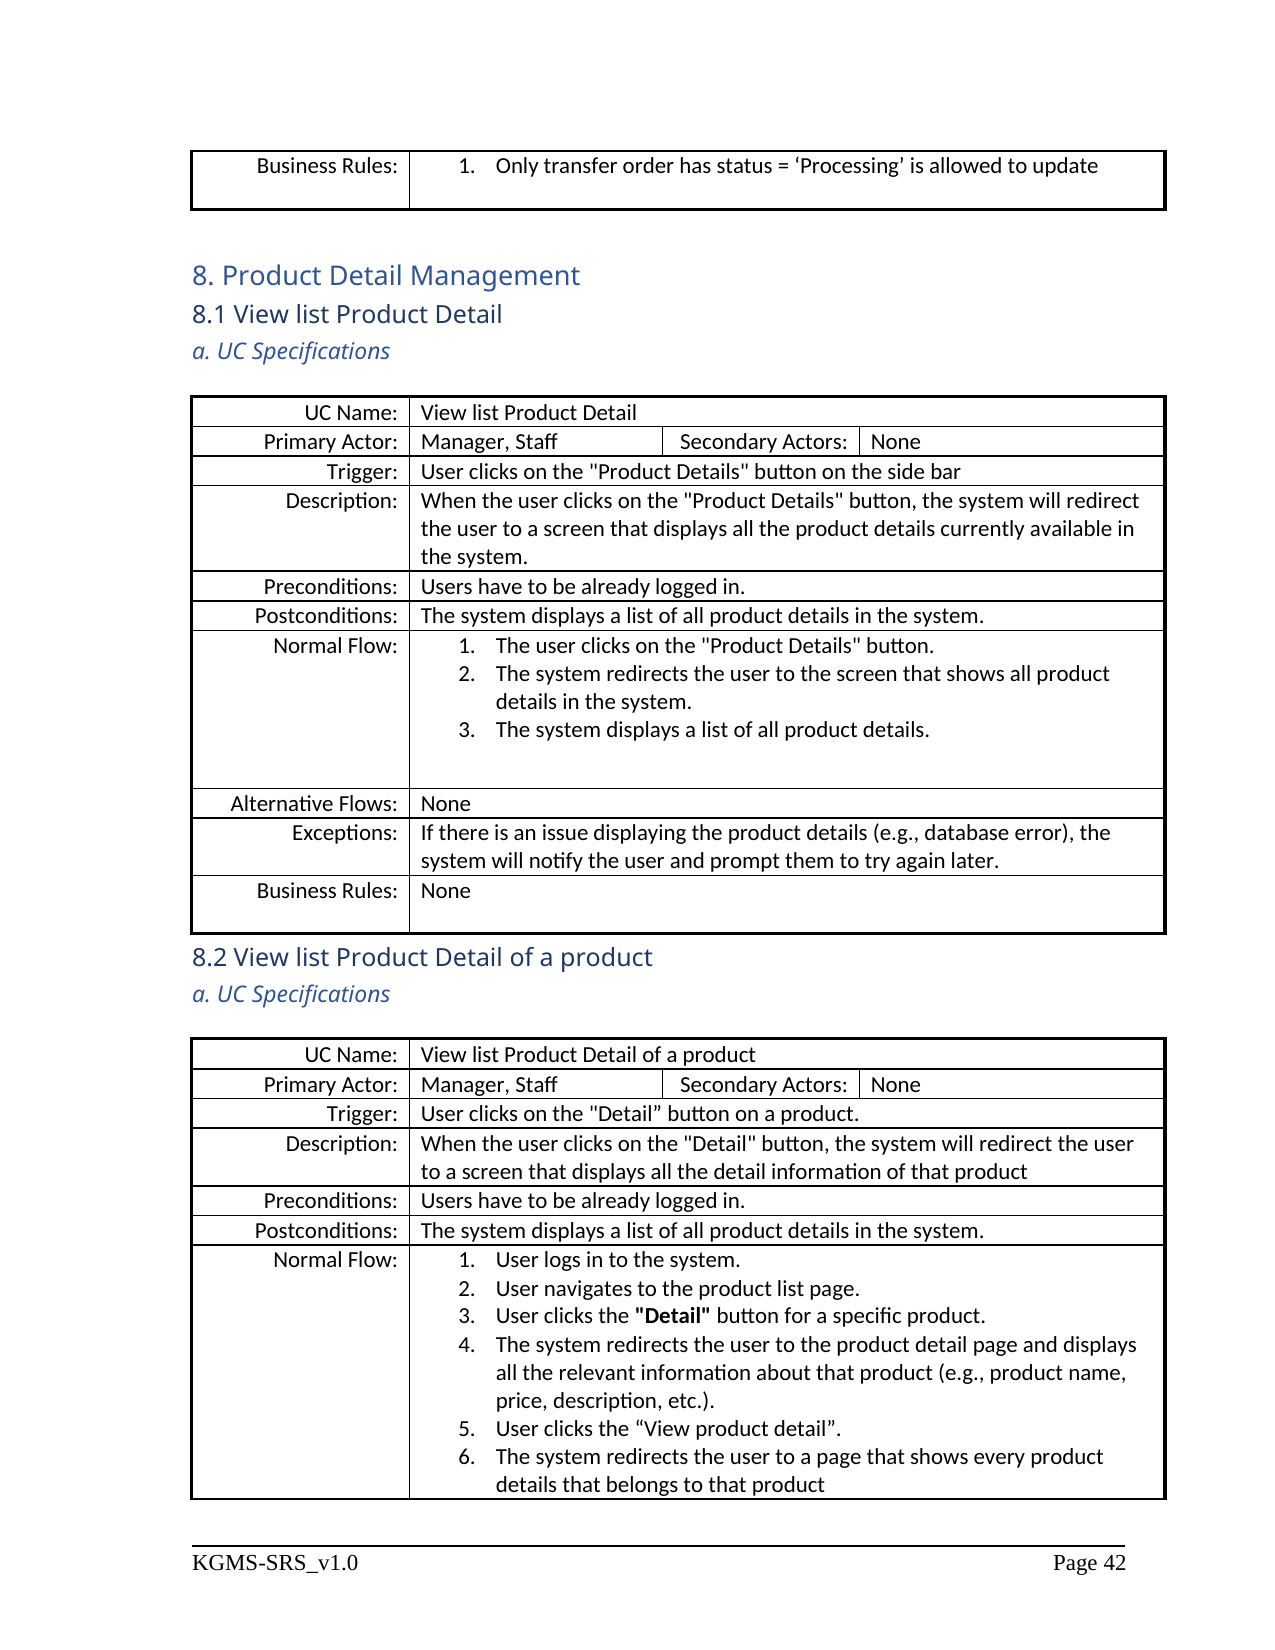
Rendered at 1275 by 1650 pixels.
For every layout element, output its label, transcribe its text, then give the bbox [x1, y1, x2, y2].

subtitle a. UC Specifications [192, 335, 1125, 366]
subtitle 8.2 View list Product Detail of a product [192, 939, 1125, 973]
subtitle 8.1 View list Product Detail [192, 297, 1125, 331]
subtitle 8. Product Detail Management [192, 256, 1125, 293]
subtitle a. UC Specifications [192, 978, 1125, 1009]
